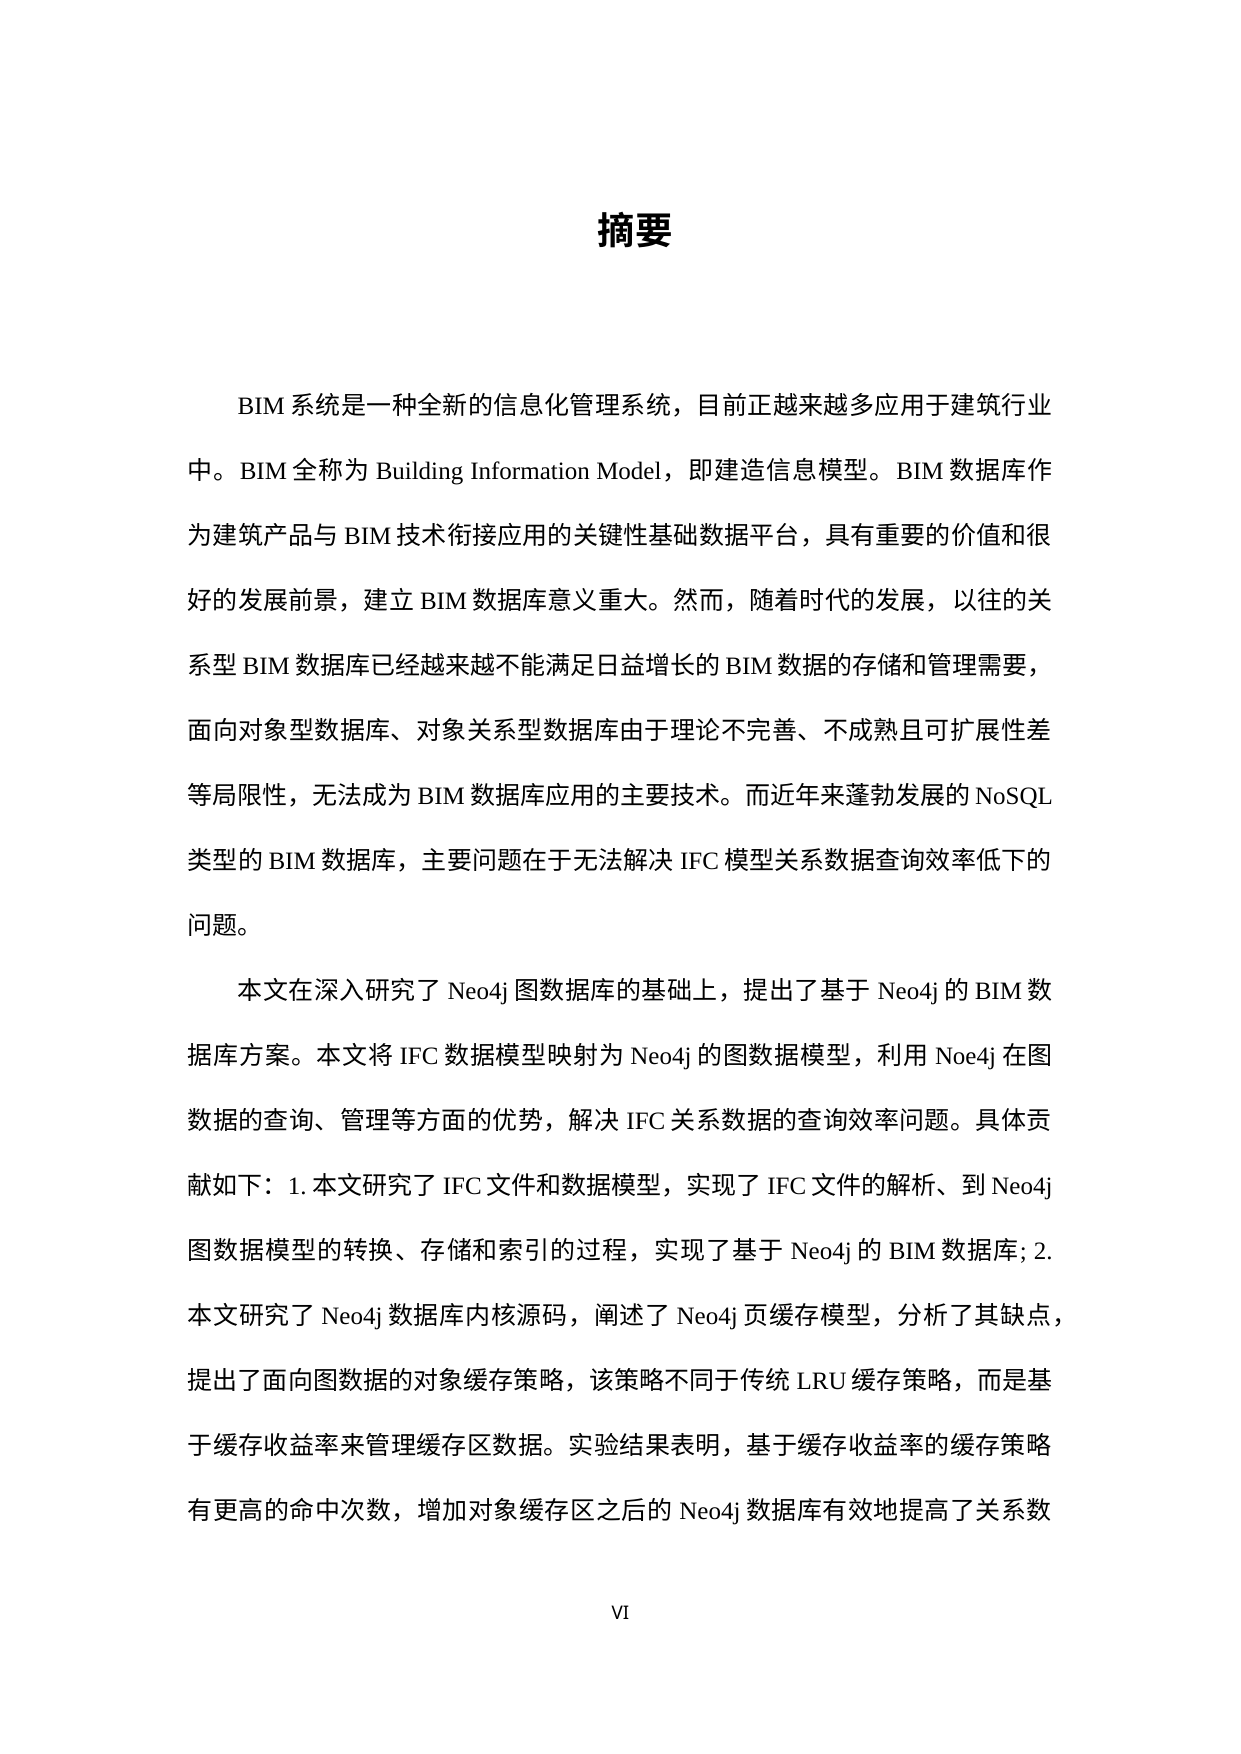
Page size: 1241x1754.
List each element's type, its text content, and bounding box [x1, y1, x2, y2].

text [187, 956, 1053, 1541]
subtitle 摘要 [217, 195, 1053, 260]
text BIM系统是一种全新的信息化管理系统，目前正越来越多应用于建筑行业中。BIM全称为Building Information Model，即建造信息模型。BIM数据库作为建筑产品与BIM技术衔接应用的关键性基础数据平台，具有重要的价值和很好的发展前景，建立BIM数据库意义重大。然而，随着时代的发展，以往的关系型BIM数据库已经越来越不能满足日益增长的BIM数据的存储和管理需要，面向对象型数据库、对象关系型数据库由于理论不完善、不成熟且可扩展性差等局限性，无法成为BIM数据库应用的主要技术。而近年来蓬勃发展的NoSQL类型的BIM数据库，主要问题在于无法解决IFC模型关系数据查询效率低下的问题。 [187, 371, 1053, 956]
